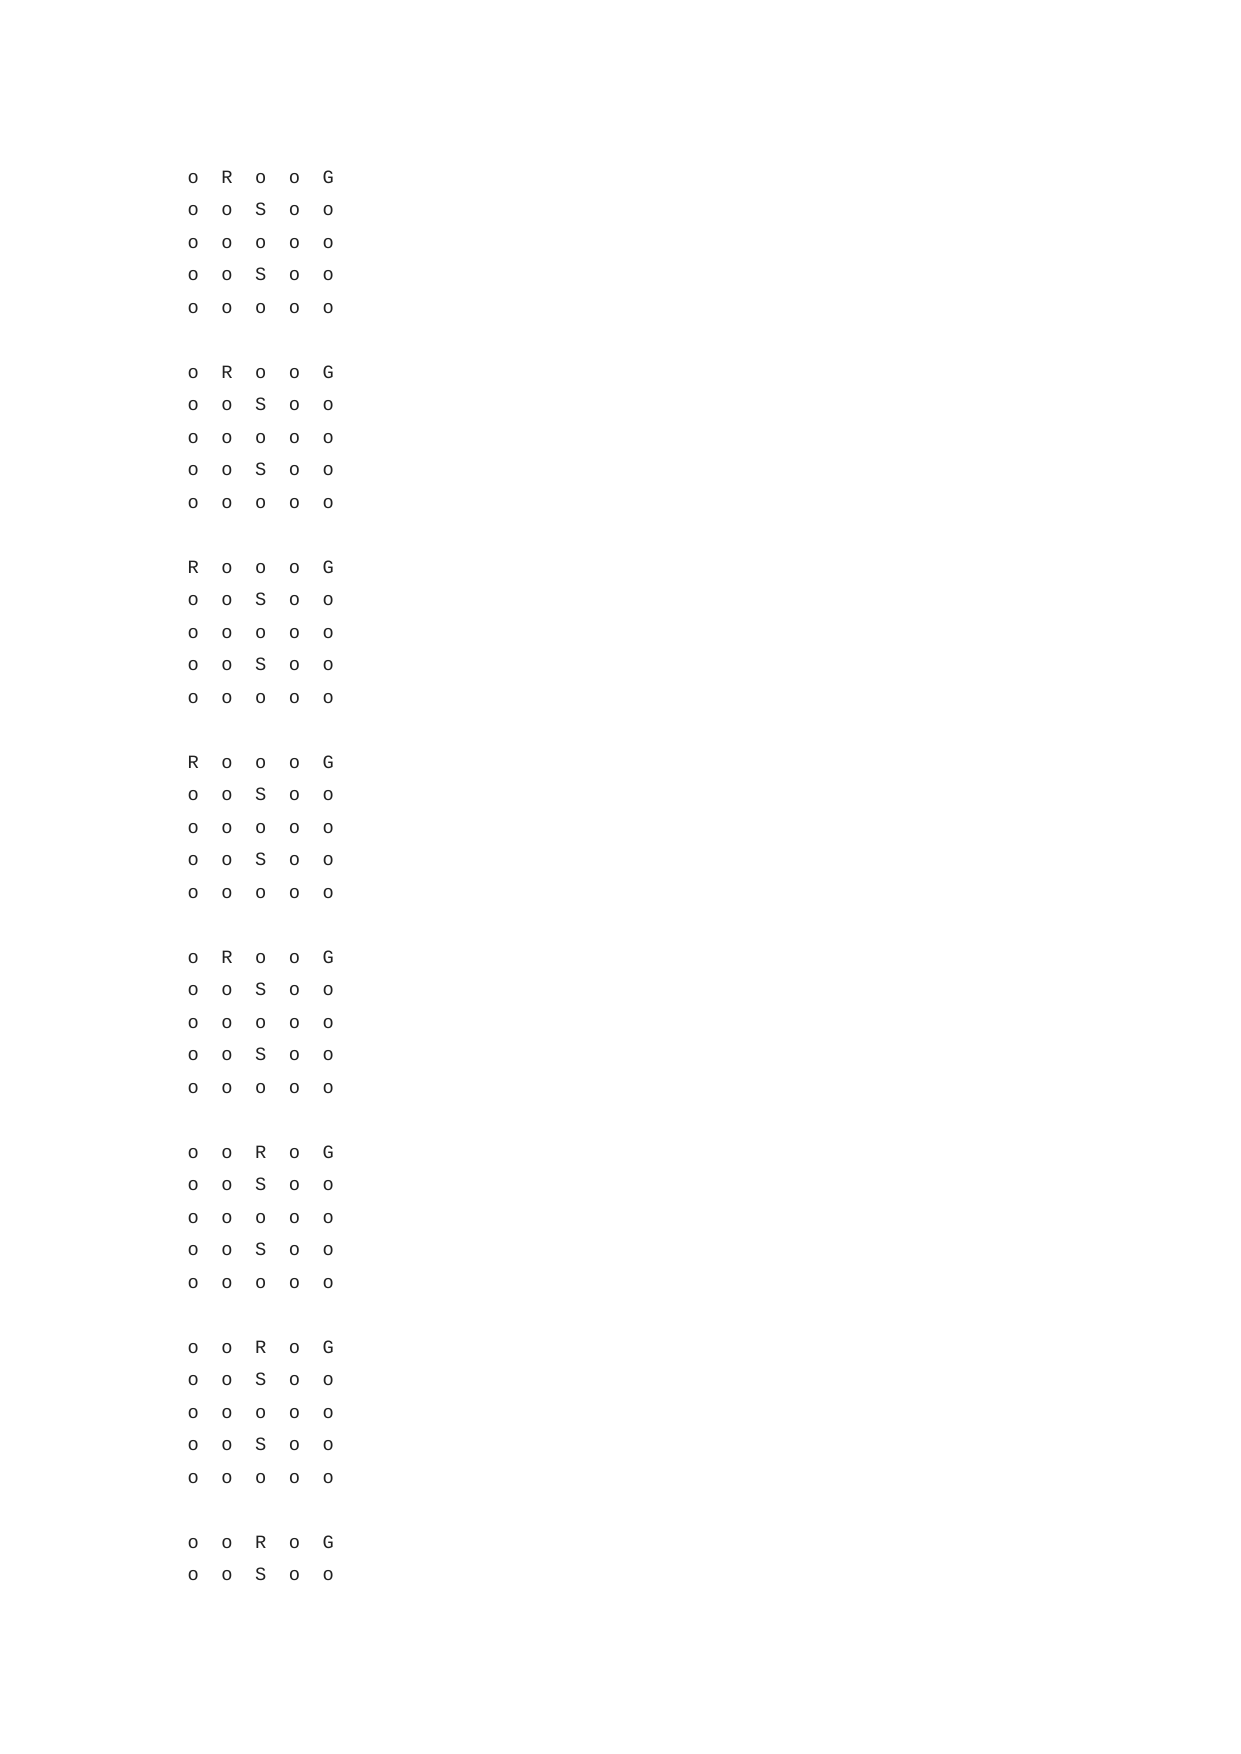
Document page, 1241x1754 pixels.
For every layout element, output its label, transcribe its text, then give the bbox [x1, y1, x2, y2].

text o o o o o [187, 1462, 1053, 1494]
text o o o o o [187, 1072, 1053, 1104]
text o o o o o [187, 617, 1053, 649]
text o o S o o [187, 779, 1053, 812]
text o R o o G [187, 942, 1053, 974]
text R o o o G [187, 552, 1053, 584]
text o o S o o [187, 1039, 1053, 1072]
text o o S o o [187, 454, 1053, 487]
text o o o o o [187, 1267, 1053, 1299]
text o o S o o [187, 1364, 1053, 1397]
text o o o o o [187, 1397, 1053, 1429]
text o o o o o [187, 682, 1053, 714]
text o o S o o [187, 649, 1053, 682]
text o o S o o [187, 194, 1053, 227]
text o o S o o [187, 1169, 1053, 1202]
text o o R o G [187, 1527, 1053, 1559]
text o o o o o [187, 812, 1053, 844]
text o o o o o [187, 1202, 1053, 1234]
text o o S o o [187, 1234, 1053, 1267]
text o o o o o [187, 487, 1053, 519]
text o o o o o [187, 877, 1053, 909]
text o o S o o [187, 389, 1053, 422]
text o R o o G [187, 357, 1053, 389]
text o o o o o [187, 227, 1053, 259]
text o R o o G [187, 162, 1053, 194]
text o o o o o [187, 1007, 1053, 1039]
text o o S o o [187, 844, 1053, 877]
text o o S o o [187, 584, 1053, 617]
text R o o o G [187, 747, 1053, 779]
text o o S o o [187, 1429, 1053, 1462]
text o o S o o [187, 974, 1053, 1007]
text o o o o o [187, 292, 1053, 324]
text o o S o o [187, 1559, 1053, 1592]
text o o R o G [187, 1137, 1053, 1169]
text o o S o o [187, 259, 1053, 292]
text o o R o G [187, 1332, 1053, 1364]
text o o o o o [187, 422, 1053, 454]
